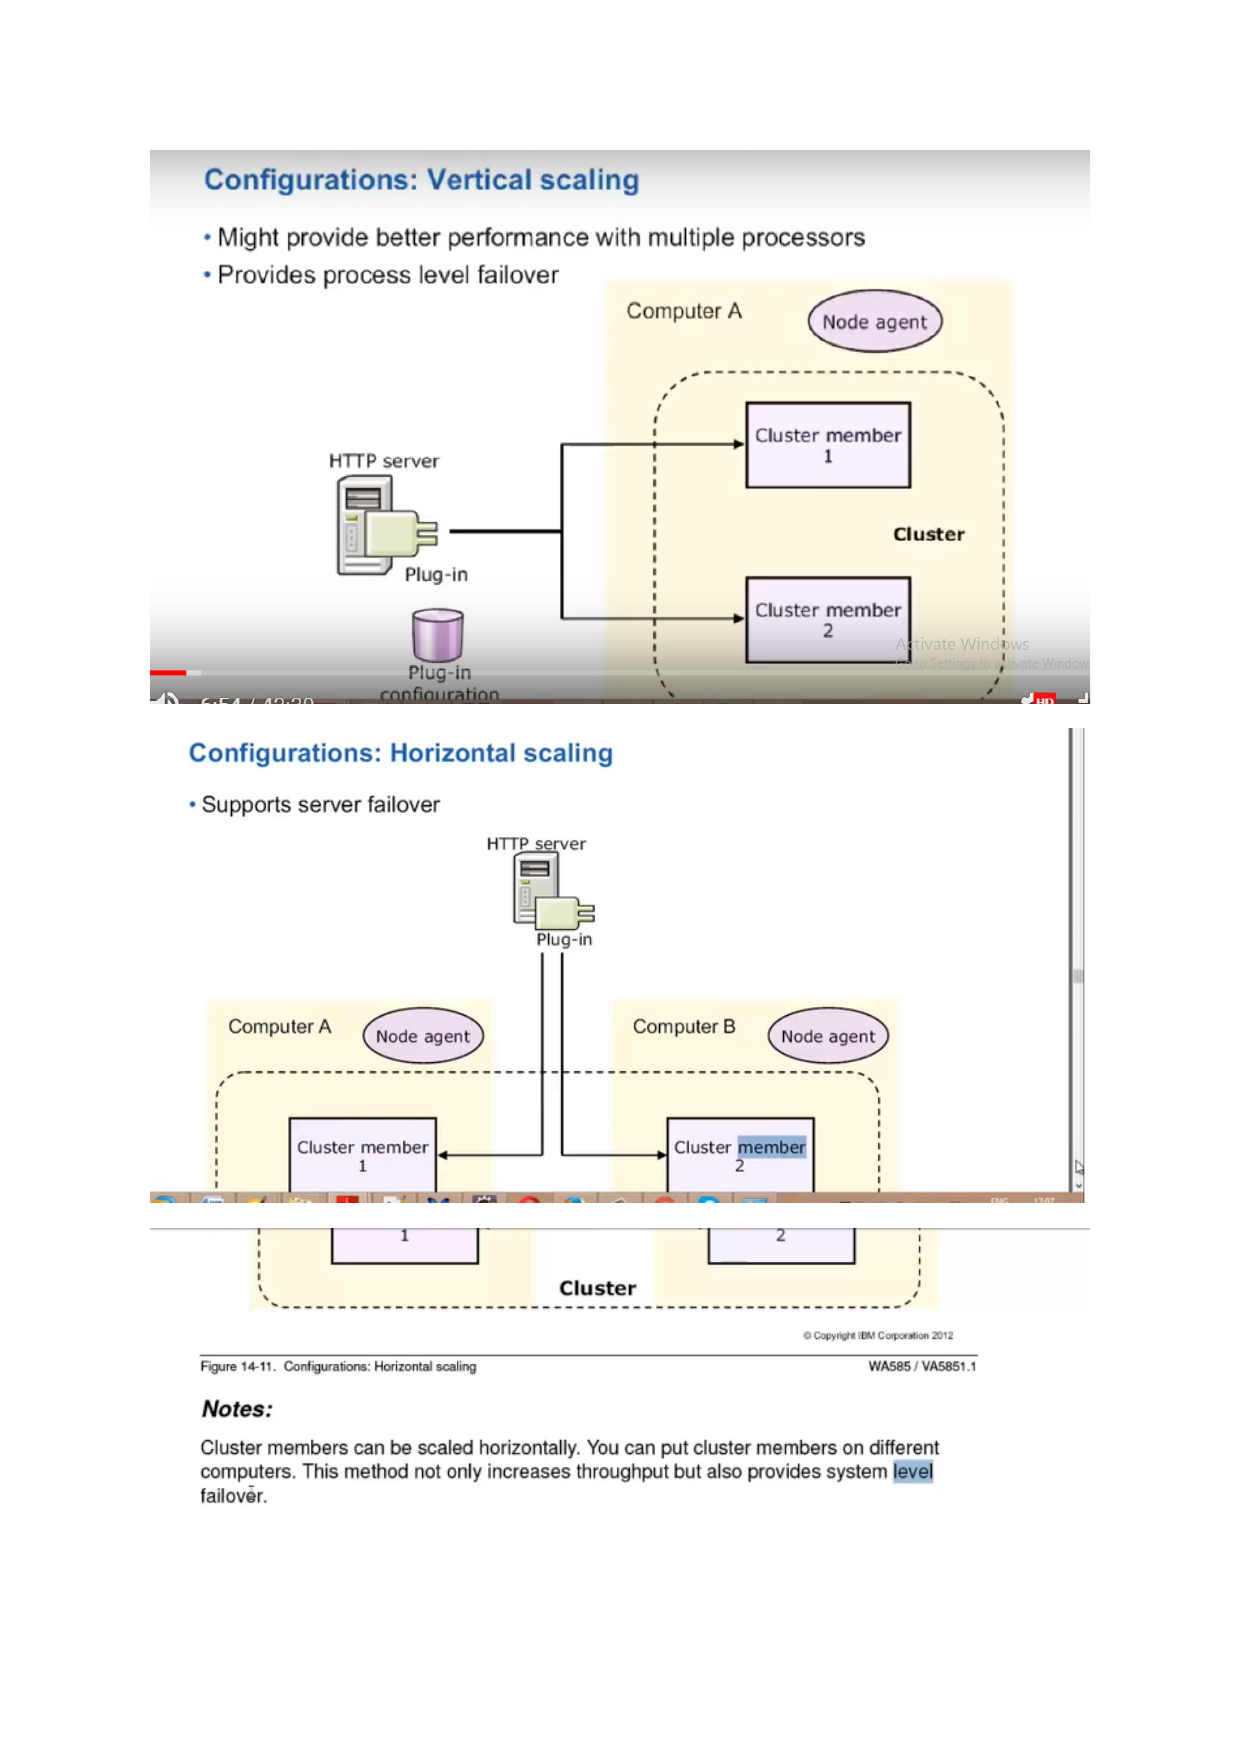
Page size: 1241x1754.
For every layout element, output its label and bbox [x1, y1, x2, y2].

picture [150, 150, 1091, 704]
picture [150, 728, 1091, 1203]
picture [150, 1228, 1091, 1538]
